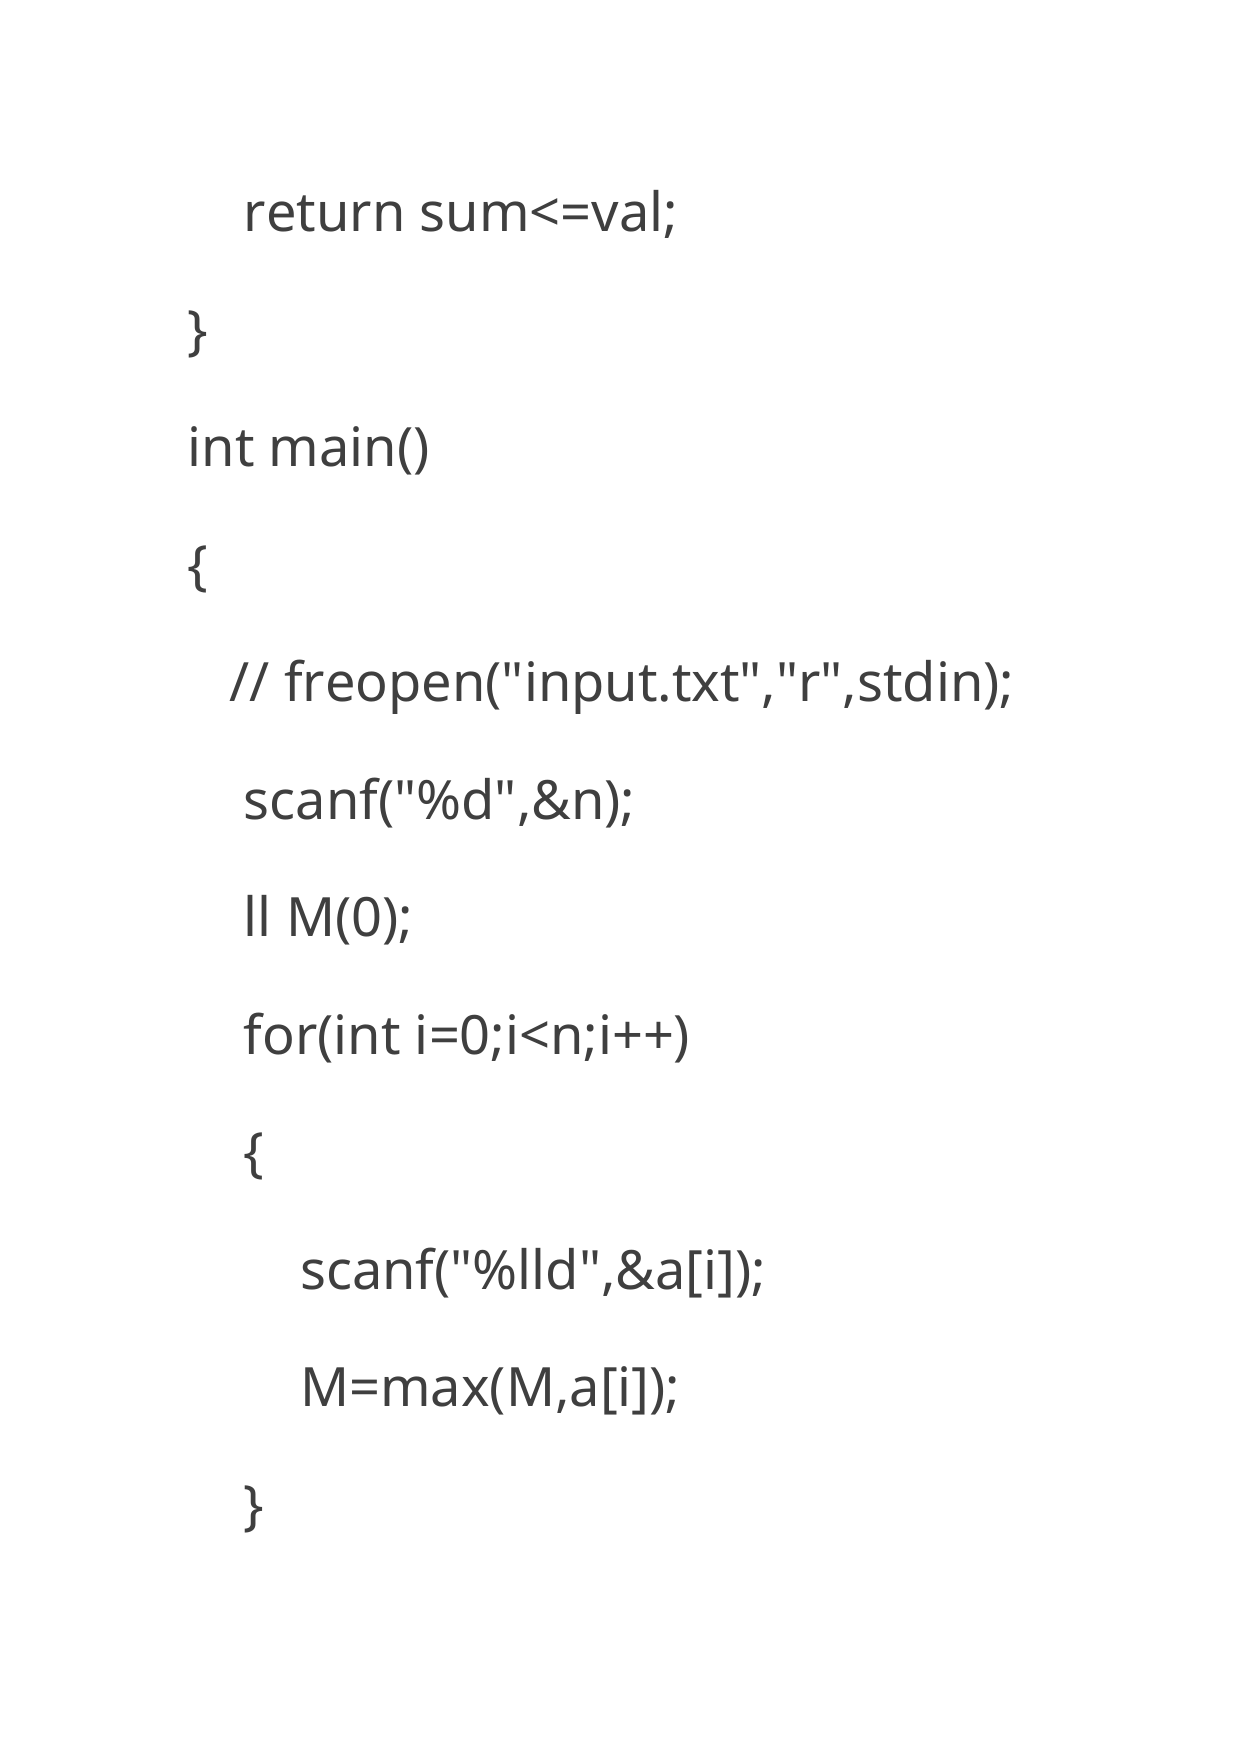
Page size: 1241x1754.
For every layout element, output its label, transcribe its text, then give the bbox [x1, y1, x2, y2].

text } [187, 1454, 1053, 1552]
text scanf("%lld",&a[i]); [187, 1219, 1053, 1317]
text } [187, 279, 1053, 377]
text scanf("%d",&n); [187, 749, 1053, 847]
text for(int i=0;i<n;i++) [187, 984, 1053, 1082]
text { [187, 1102, 1053, 1199]
text { [187, 514, 1053, 612]
text // freopen("input.txt","r",stdin); [187, 632, 1053, 729]
text ll M(0); [187, 867, 1053, 964]
text int main() [187, 397, 1053, 494]
text return sum<=val; [187, 162, 1053, 259]
text M=max(M,a[i]); [187, 1337, 1053, 1434]
